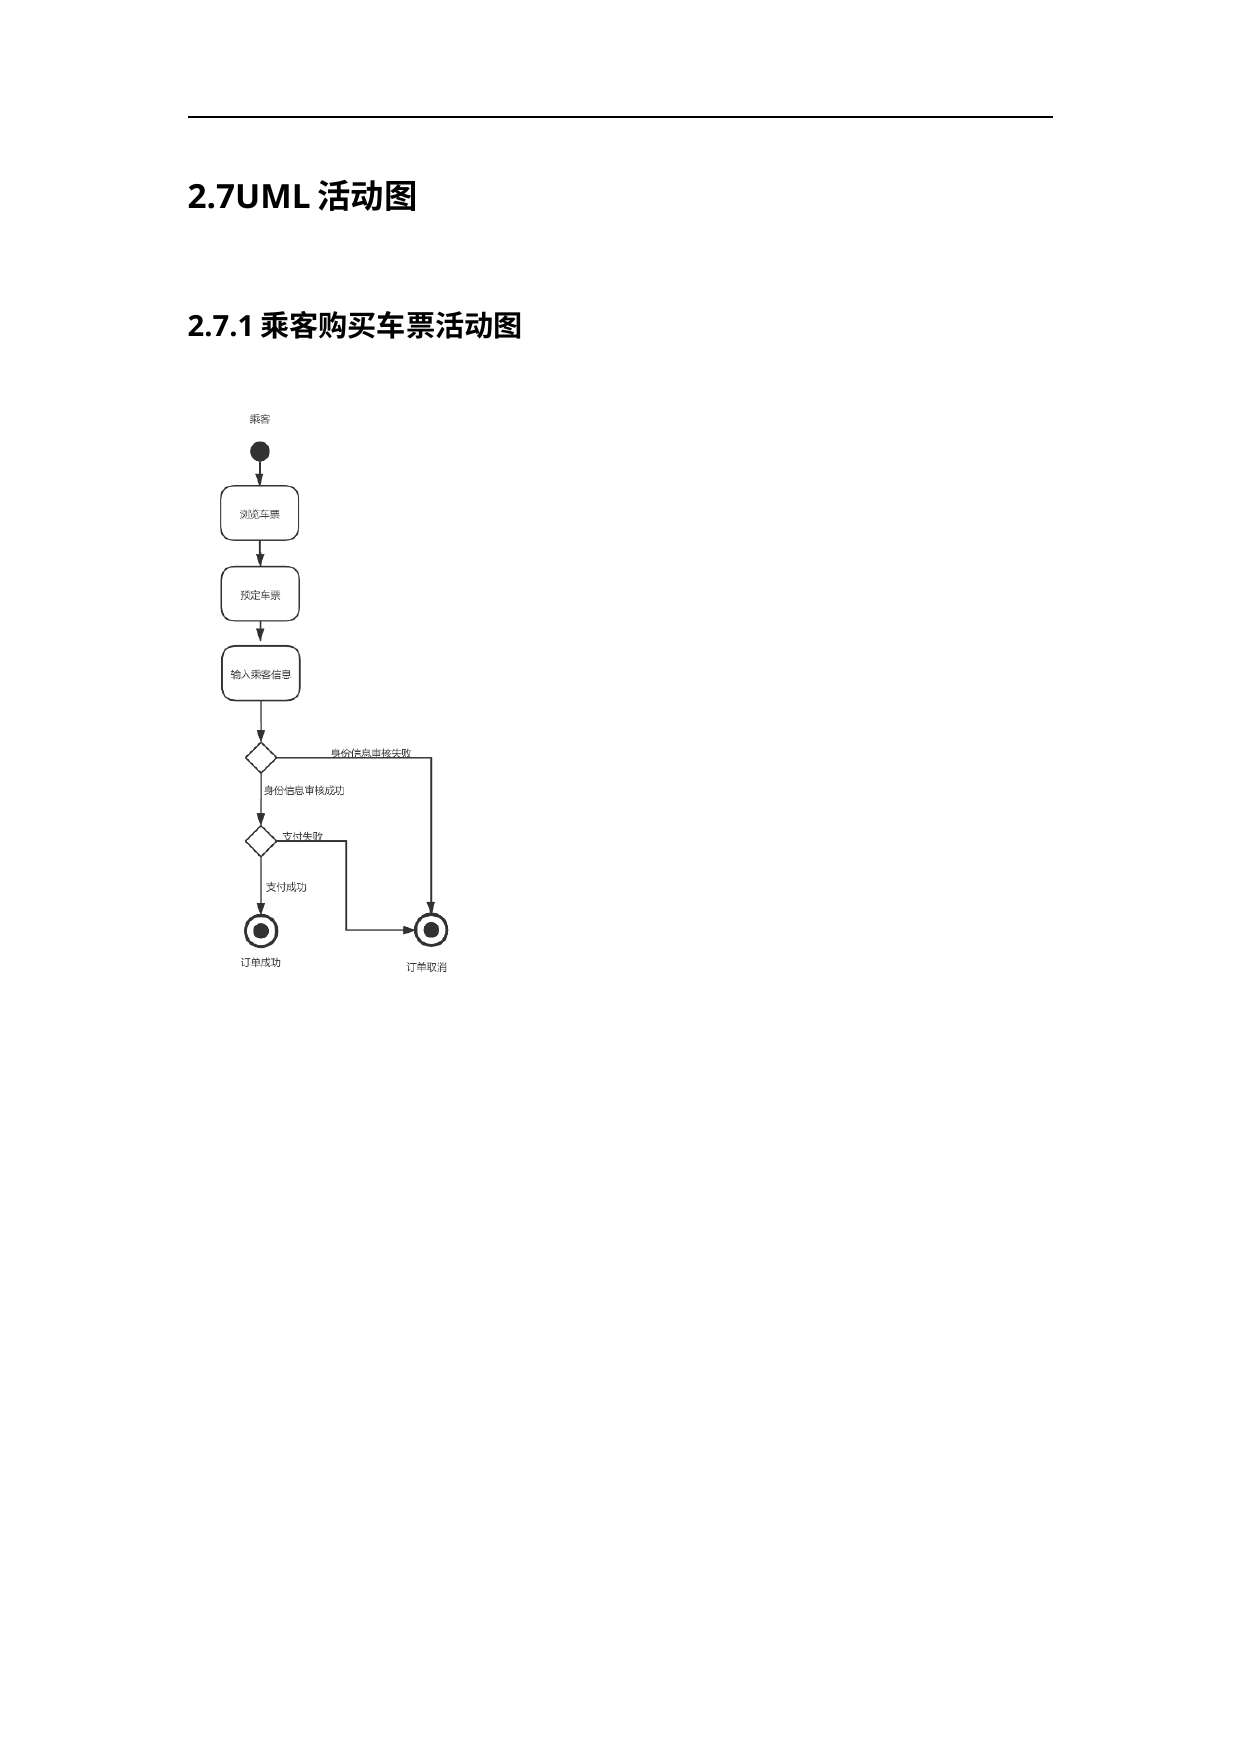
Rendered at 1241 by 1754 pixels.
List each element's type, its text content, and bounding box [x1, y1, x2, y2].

subtitle 2.7.1乘客购买车票活动图 [187, 291, 1053, 356]
subtitle 2.7UML活动图 [187, 162, 1053, 227]
picture [187, 410, 458, 982]
